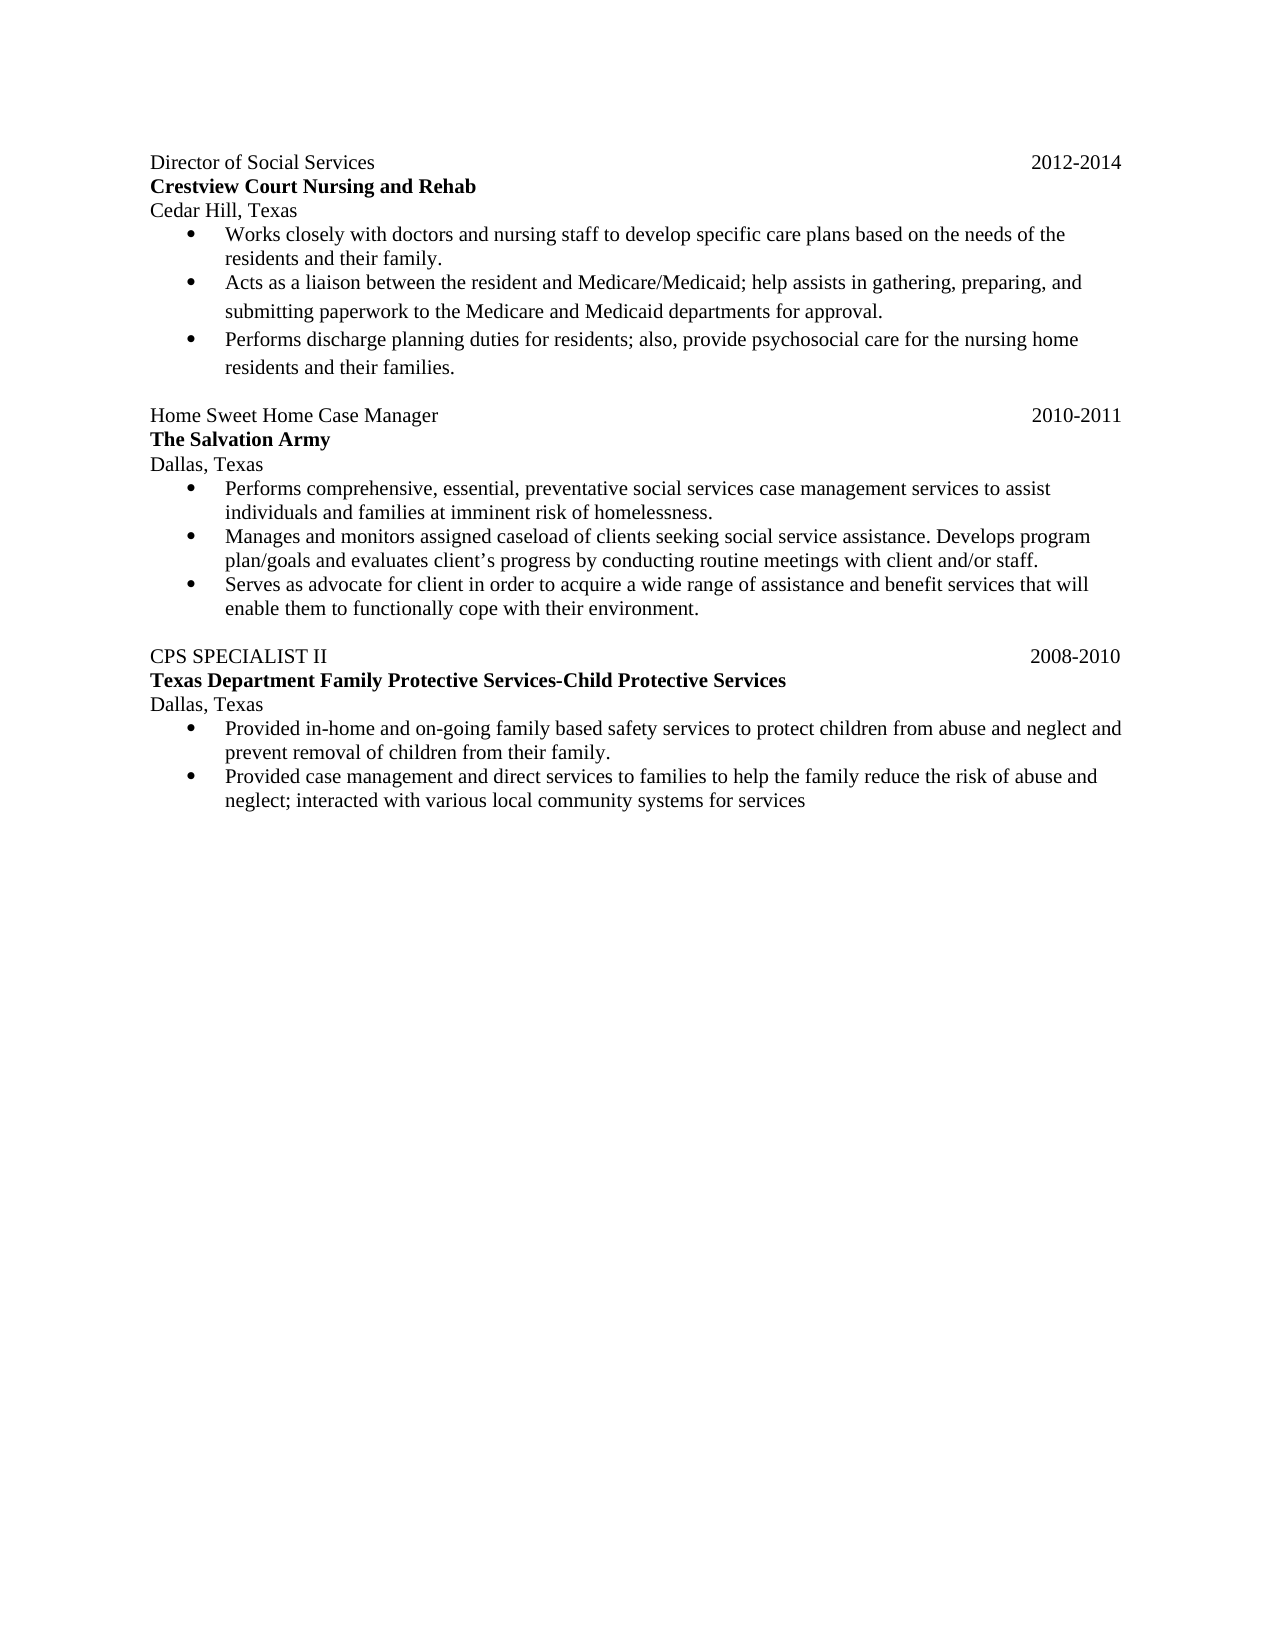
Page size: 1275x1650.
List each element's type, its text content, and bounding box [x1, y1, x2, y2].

list Performs comprehensive, essential, preventative social services case management services to assist individuals and families at imminent risk of homelessness. [187, 476, 1125, 524]
list Serves as advocate for client in order to acquire a wide range of assistance and benefit services that will enable them to functionally cope with their environment. [187, 572, 1125, 620]
text Dallas, Texas [150, 692, 1125, 716]
text The Salvation Army [150, 427, 1125, 451]
text Cedar Hill, Texas [150, 198, 1125, 222]
text Director of Social Services 2012-2014 [150, 150, 1125, 174]
text Crestview Court Nursing and Rehab [150, 174, 1125, 198]
text Texas Department Family Protective Services-Child Protective Services [150, 668, 1125, 692]
list Performs discharge planning duties for residents; also, provide psychosocial care for the nursing home residents and their families. [187, 327, 1125, 379]
list Provided in-home and on-going family based safety services to protect children from abuse and neglect and prevent removal of children from their family. [187, 716, 1125, 764]
text Dallas, Texas [150, 451, 1125, 476]
list Manages and monitors assigned caseload of clients seeking social service assistance. Develops program plan/goals and evaluates client’s progress by conducting routine meetings with client and/or staff. [187, 524, 1125, 572]
text CPS SPECIALIST II 2008-2010 [150, 620, 1125, 668]
text Home Sweet Home Case Manager 2010-2011 [150, 403, 1125, 427]
list Works closely with doctors and nursing staff to develop specific care plans based on the needs of the residents and their family. [187, 222, 1125, 270]
list Acts as a liaison between the resident and Medicare/Medicaid; help assists in gathering, preparing, and submitting paperwork to the Medicare and Medicaid departments for approval. [187, 270, 1125, 323]
list Provided case management and direct services to families to help the family reduce the risk of abuse and neglect; interacted with various local community systems for services [187, 764, 1125, 812]
